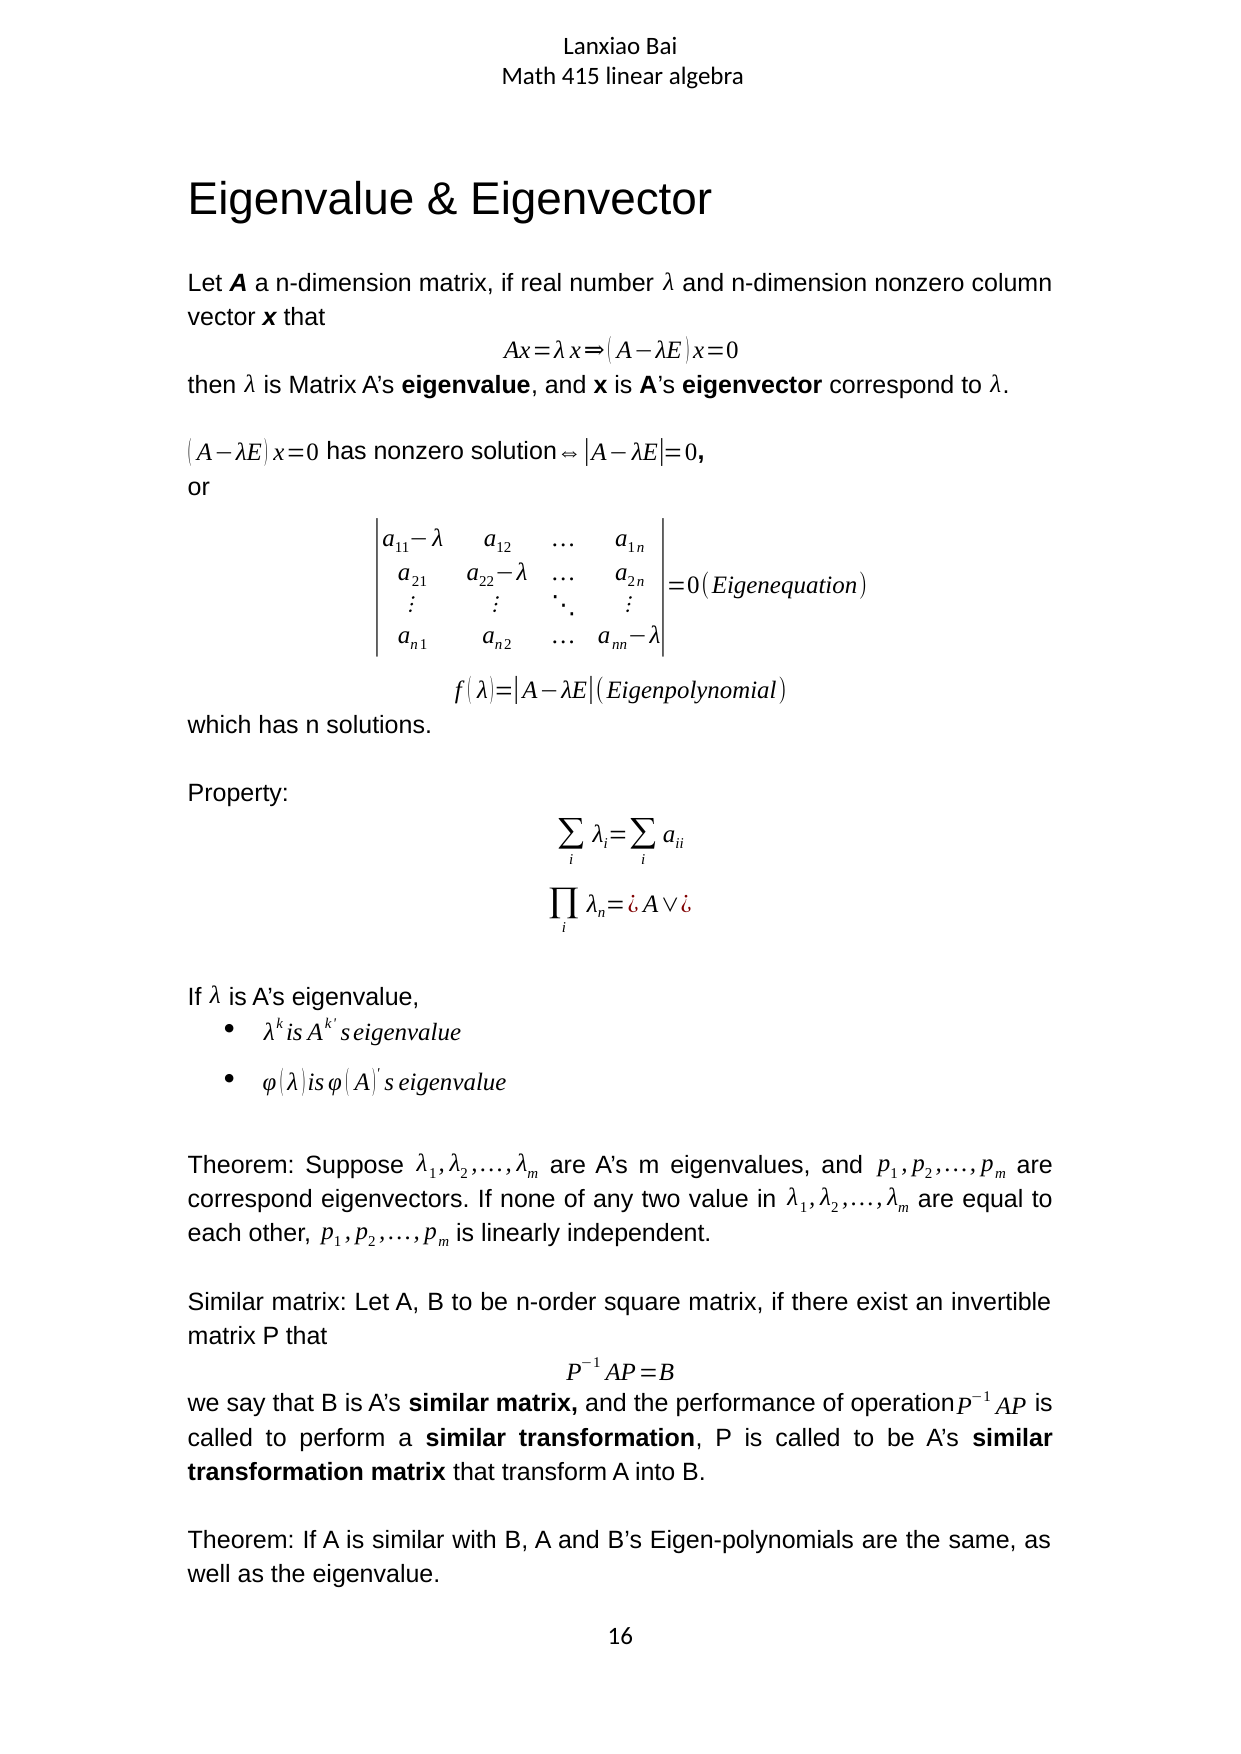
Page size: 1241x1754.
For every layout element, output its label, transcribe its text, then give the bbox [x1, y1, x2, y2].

text If is A’s eigenvalue, [187, 979, 1053, 1013]
text or [187, 469, 1053, 503]
text then is Matrix A’s eigenvalue, and x is A’s eigenvector correspond to . [187, 368, 1053, 402]
text Let A a n-dimension matrix, if real number and n-dimension nonzero column vector x that [187, 266, 1053, 334]
text we say that B is A’s similar matrix, and the performance of operation is called to perform a similar transformation, P is called to be A’s similar transformation matrix that transform A into B. [187, 1386, 1053, 1488]
text Eigenvalue & Eigenvector [187, 164, 1053, 232]
text Theorem: Suppose are A’s m eigenvalues, and are correspond eigenvectors. If none of any two value in are equal to each other, is linearly independent. [187, 1149, 1053, 1251]
text Theorem: If A is similar with B, A and B’s Eigen-polynomials are the same, as well as the eigenvalue. [187, 1522, 1053, 1590]
text Similar matrix: Let A, B to be n-order square matrix, if there exist an invertible matrix P that [187, 1284, 1053, 1352]
text which has n solutions. [187, 707, 1053, 741]
text has nonzero solution, [187, 436, 1053, 469]
text Property: [187, 775, 1053, 809]
